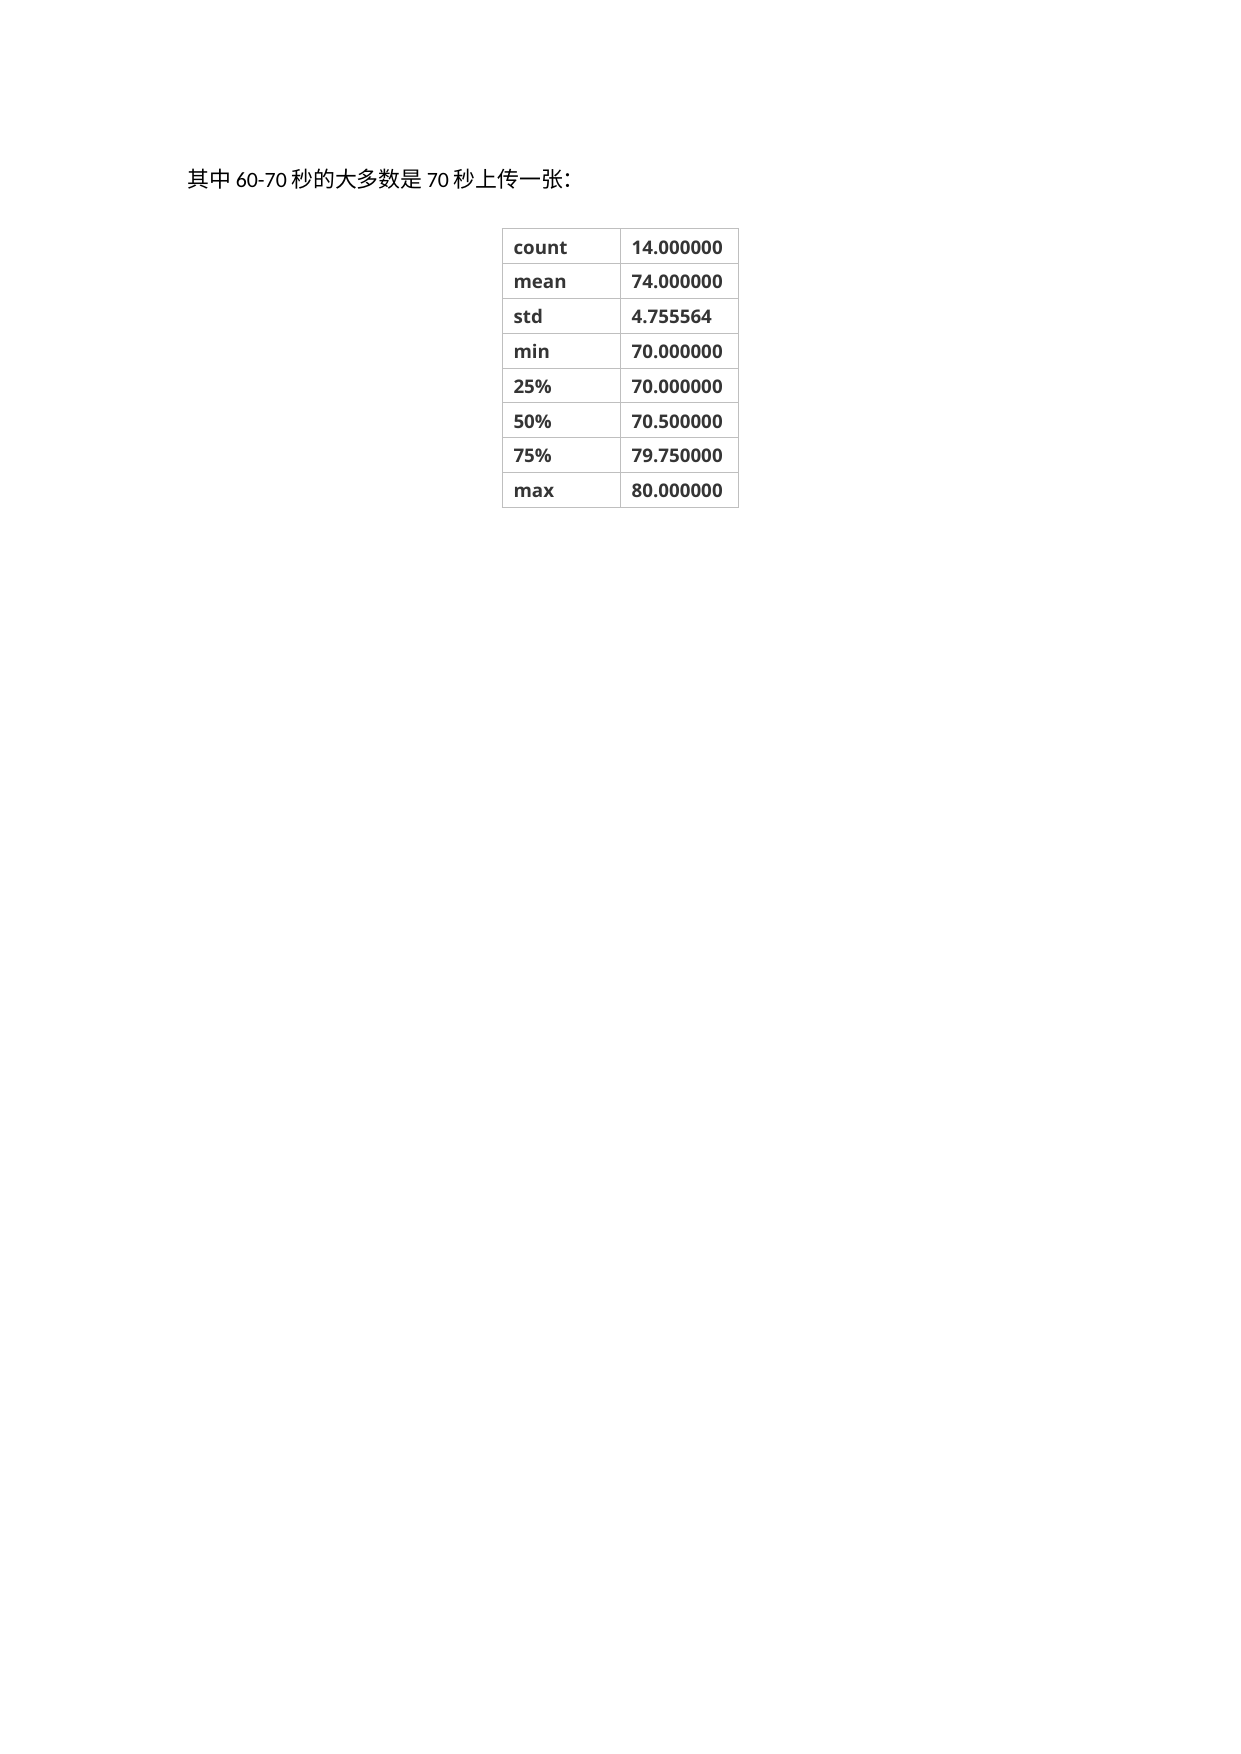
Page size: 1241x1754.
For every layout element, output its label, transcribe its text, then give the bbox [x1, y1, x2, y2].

table_cell 4.755564 [621, 299, 738, 333]
text 其中60-70秒的大多数是70秒上传一张： [187, 162, 1053, 194]
table_cell mean [503, 264, 620, 298]
table_cell 25% [503, 369, 620, 402]
table_cell max [503, 473, 620, 507]
table_cell 74.000000 [621, 264, 738, 298]
table_cell 75% [503, 438, 620, 472]
table_header 14.000000 [621, 229, 738, 263]
table_cell 70.500000 [621, 403, 738, 437]
table_cell std [503, 299, 620, 333]
table_cell 79.750000 [621, 438, 738, 472]
table_cell 80.000000 [621, 473, 738, 507]
table_cell 50% [503, 403, 620, 437]
table_cell 70.000000 [621, 369, 738, 402]
table_header count [503, 229, 620, 263]
table_cell min [503, 334, 620, 367]
table_cell 70.000000 [621, 334, 738, 367]
